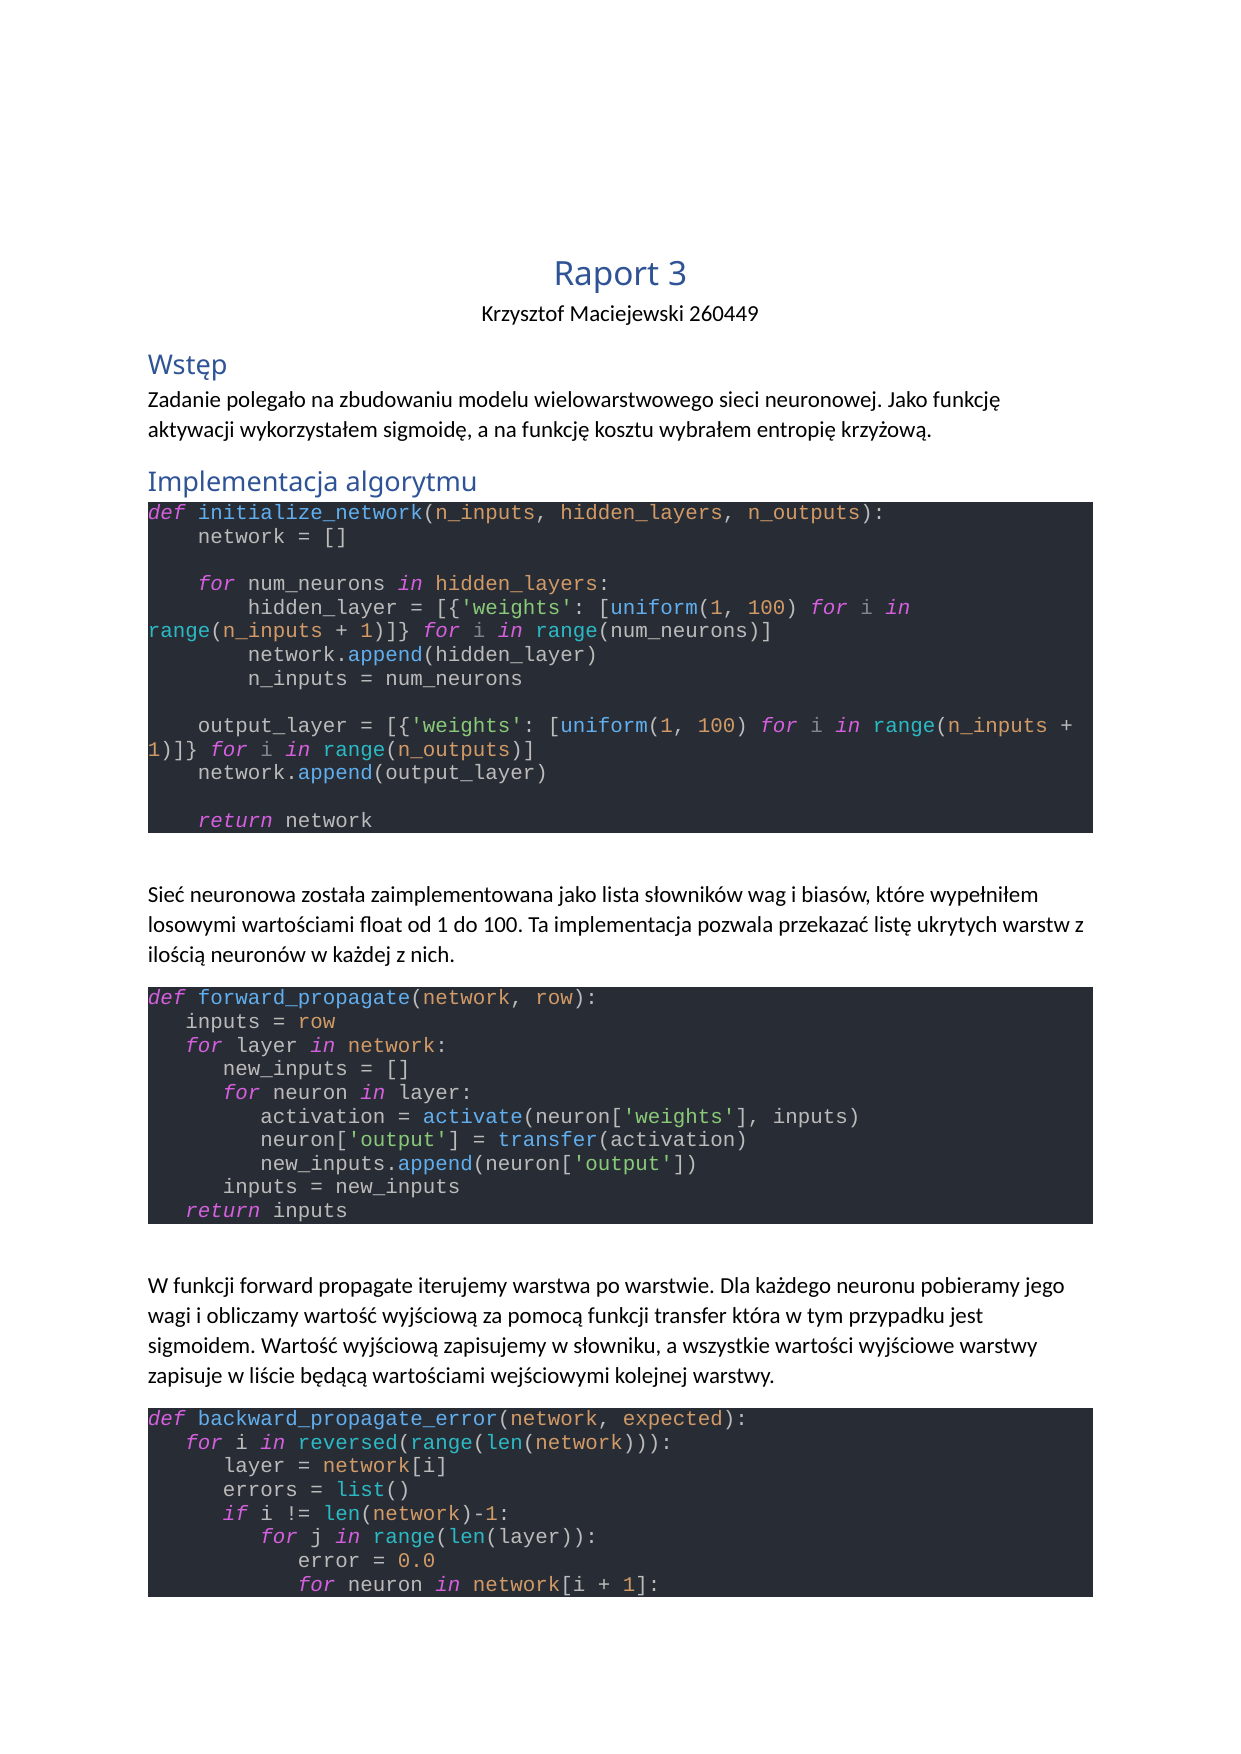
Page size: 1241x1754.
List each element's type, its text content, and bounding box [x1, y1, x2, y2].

text def forward_propagate(network, row): inputs = row for layer in network: [148, 987, 1093, 1058]
text new_inputs = [] for neuron in layer: activation = activate(neuron['weights'], inputs) neuron['output'] = transfer(activation) new_inputs.append(neuron['output']) inputs = new_inputs return inputs [148, 1058, 1093, 1224]
text Krzysztof Maciejewski 260449 [148, 299, 1093, 327]
text Sieć neuronowa została zaimplementowana jako lista słowników wag i biasów, które wypełniłem losowymi wartościami float od 1 do 100. Ta implementacja pozwala przekazać listę ukrytych warstw z ilością neuronów w każdej z nich. [148, 880, 1093, 968]
subtitle Raport 3 [148, 250, 1093, 295]
text def initialize_network(n_inputs, hidden_layers, n_outputs): network = [] for num_neurons in hidden_layers: hidden_layer = [{'weights': [uniform(1, 100) for i in range(n_inputs + 1)]} for i in range(num_neurons)] network.append(hidden_layer) n_inputs = num_neurons output_layer = [{'weights': [uniform(1, 100) for i in range(n_inputs + 1)]} for i in range(n_outputs)] network.append(output_layer) return network [148, 502, 1093, 833]
text W funkcji forward propagate iterujemy warstwa po warstwie. Dla każdego neuronu pobieramy jego wagi i obliczamy wartość wyjściową za pomocą funkcji transfer która w tym przypadku jest sigmoidem. Wartość wyjściową zapisujemy w słowniku, a wszystkie wartości wyjściowe warstwy zapisuje w liście będącą wartościami wejściowymi kolejnej warstwy. [148, 1271, 1093, 1389]
text Zadanie polegało na zbudowaniu modelu wielowarstwowego sieci neuronowej. Jako funkcję aktywacji wykorzystałem sigmoidę, a na funkcję kosztu wybrałem entropię krzyżową. [148, 385, 1093, 443]
subtitle Wstęp [148, 346, 1093, 382]
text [148, 1408, 1093, 1597]
subtitle Implementacja algorytmu [148, 462, 1093, 499]
